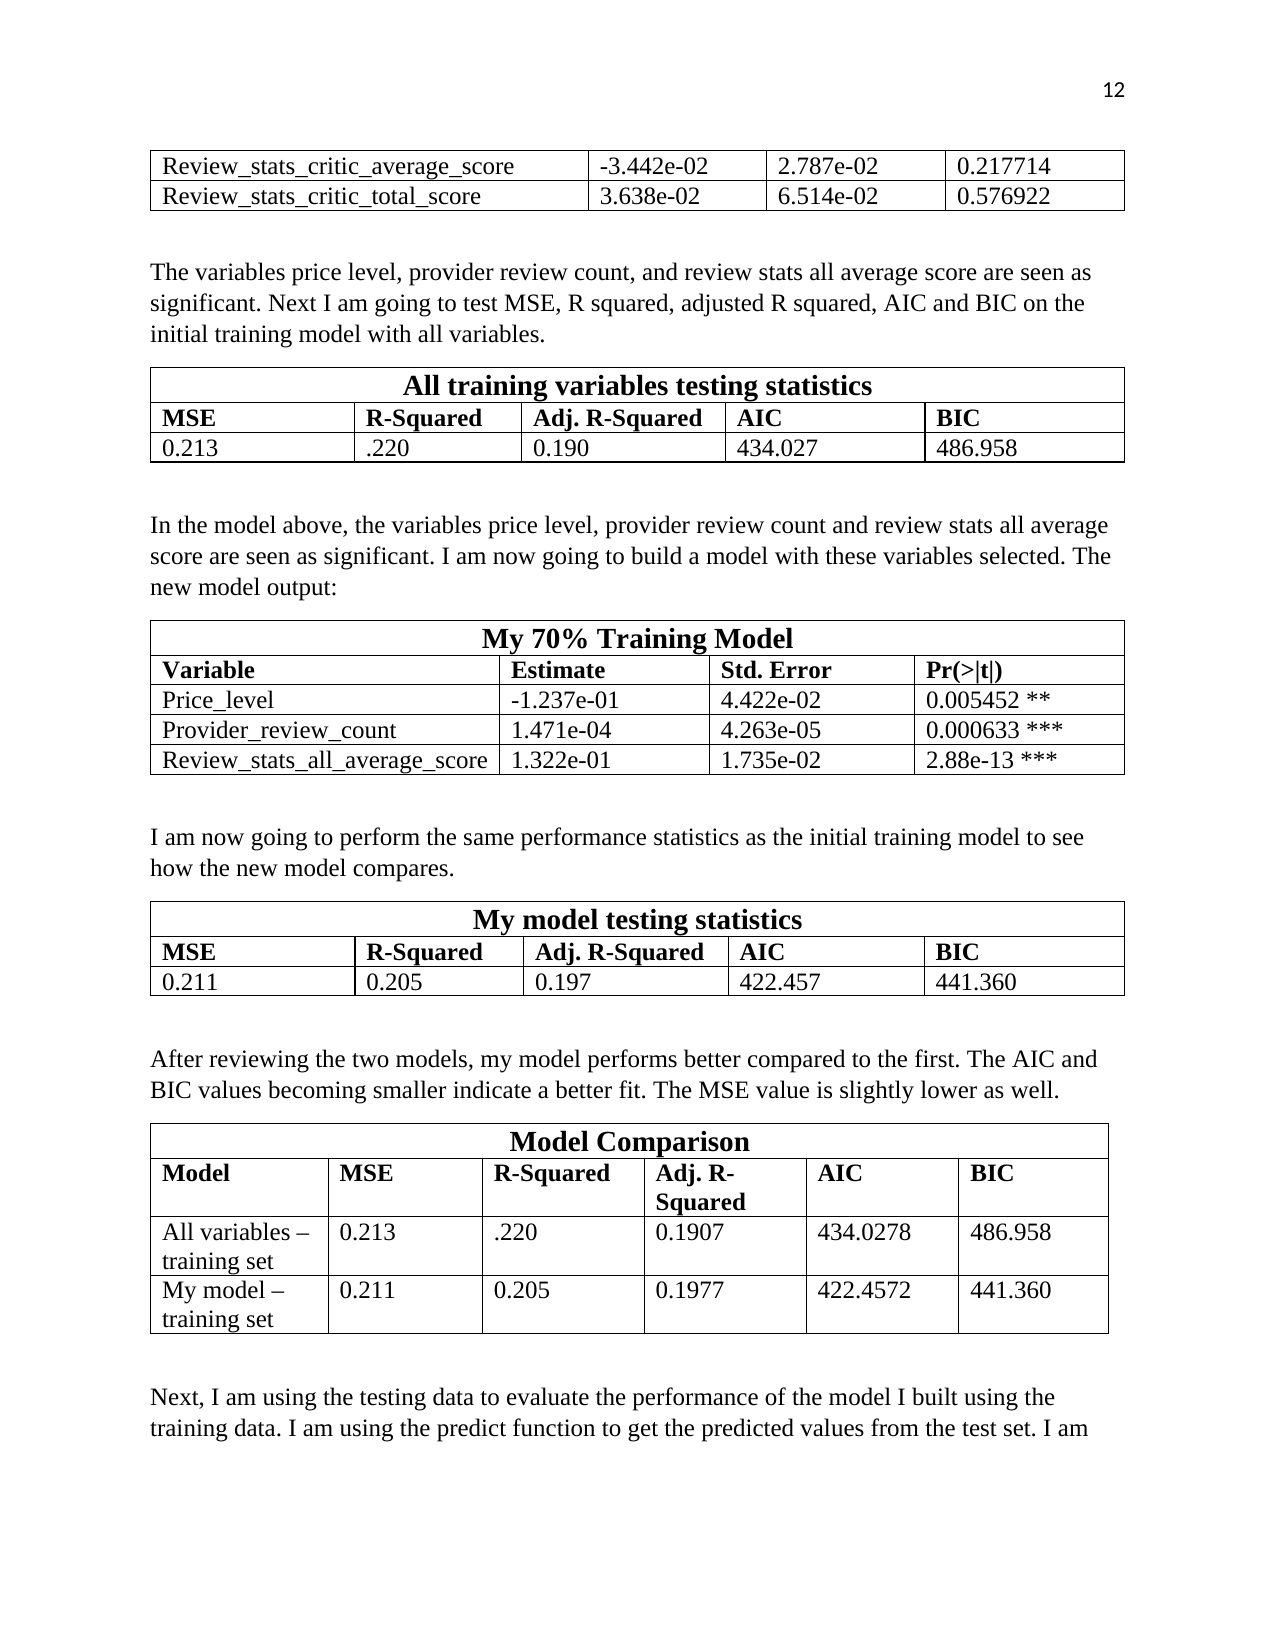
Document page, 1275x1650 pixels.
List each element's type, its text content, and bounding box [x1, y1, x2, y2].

table_cell -3.442e-02 [589, 151, 766, 180]
table_cell AIC [807, 1159, 958, 1216]
table_cell 4.422e-02 [710, 685, 914, 714]
table_cell 434.027 [726, 433, 924, 461]
table_cell AIC [726, 403, 924, 432]
table_cell 1.471e-04 [500, 715, 709, 744]
table_cell 0.213 [151, 433, 354, 461]
table_cell AIC [729, 937, 924, 966]
table_cell Review_stats_critic_total_score [151, 181, 588, 209]
table_cell 0.211 [151, 967, 354, 995]
table_cell 2.88e-13 *** [915, 745, 1124, 774]
table_cell R-Squared [355, 403, 521, 432]
table_header My model testing statistics [151, 902, 1124, 936]
table_header My 70% Training Model [151, 621, 1124, 654]
table_cell Adj. R-Squared [524, 937, 728, 966]
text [150, 1382, 1125, 1442]
table_cell 0.205 [483, 1276, 644, 1333]
table_cell 422.457 [729, 967, 924, 995]
table_cell .220 [483, 1217, 644, 1274]
text After reviewing the two models, my model performs better compared to the first. The AIC and BIC values becoming smaller indicate a better fit. The MSE value is slightly lower as well. [150, 1044, 1125, 1104]
table_cell 2.787e-02 [767, 151, 945, 180]
text In the model above, the variables price level, provider review count and review stats all average score are seen as significant. I am now going to build a model with these variables selected. The new model output: [150, 510, 1125, 601]
table_cell 0.211 [329, 1276, 482, 1333]
table_cell BIC [926, 403, 1124, 432]
table_cell 0.1977 [645, 1276, 806, 1333]
table_cell 1.322e-01 [500, 745, 709, 774]
table_cell 422.4572 [807, 1276, 958, 1333]
table_cell .220 [355, 433, 521, 461]
table_cell Review_stats_critic_average_score [151, 151, 588, 180]
text The variables price level, provider review count, and review stats all average score are seen as significant. Next I am going to test MSE, R squared, adjusted R squared, AIC and BIC on the initial training model with all variables. [150, 257, 1125, 348]
table_cell 486.958 [959, 1217, 1108, 1274]
table_cell Adj. R-Squared [645, 1159, 806, 1216]
table_cell R-Squared [483, 1159, 644, 1216]
table_cell Pr(>|t|) [915, 656, 1124, 684]
table_cell MSE [329, 1159, 482, 1216]
table_cell -1.237e-01 [500, 685, 709, 714]
table_cell R-Squared [356, 937, 523, 966]
table_cell Estimate [500, 656, 709, 684]
table_cell Std. Error [710, 656, 914, 684]
table_cell Price_level [151, 685, 499, 714]
table_cell 434.0278 [807, 1217, 958, 1274]
table_header Model Comparison [151, 1124, 1108, 1157]
table_cell MSE [151, 403, 354, 432]
table_header All training variables testing statistics [151, 368, 1124, 402]
table_cell 441.360 [925, 967, 1124, 995]
table_cell 0.1907 [645, 1217, 806, 1274]
table_cell 3.638e-02 [589, 181, 766, 209]
table_cell Variable [151, 656, 499, 684]
table_cell 6.514e-02 [767, 181, 945, 209]
table_cell 0.576922 [946, 181, 1124, 209]
table_cell 0.000633 *** [915, 715, 1124, 744]
table_cell 441.360 [959, 1276, 1108, 1333]
table_cell 0.190 [522, 433, 725, 461]
table_cell BIC [925, 937, 1124, 966]
table_cell MSE [151, 937, 354, 966]
text I am now going to perform the same performance statistics as the initial training model to see how the new model compares. [150, 822, 1125, 882]
table_cell 0.197 [524, 967, 728, 995]
table_cell All variables – training set [151, 1217, 328, 1274]
table_cell Review_stats_all_average_score [151, 745, 499, 774]
table_cell Provider_review_count [151, 715, 499, 744]
table_cell Model [151, 1159, 328, 1216]
table_cell 4.263e-05 [710, 715, 914, 744]
table_cell BIC [959, 1159, 1108, 1216]
table_cell 0.213 [329, 1217, 482, 1274]
table_cell 0.005452 ** [915, 685, 1124, 714]
table_cell My model – training set [151, 1276, 328, 1333]
table_cell 0.217714 [946, 151, 1124, 180]
table_cell 486.958 [926, 433, 1124, 461]
table_cell 0.205 [356, 967, 523, 995]
table_cell Adj. R-Squared [522, 403, 725, 432]
table_cell 1.735e-02 [710, 745, 914, 774]
